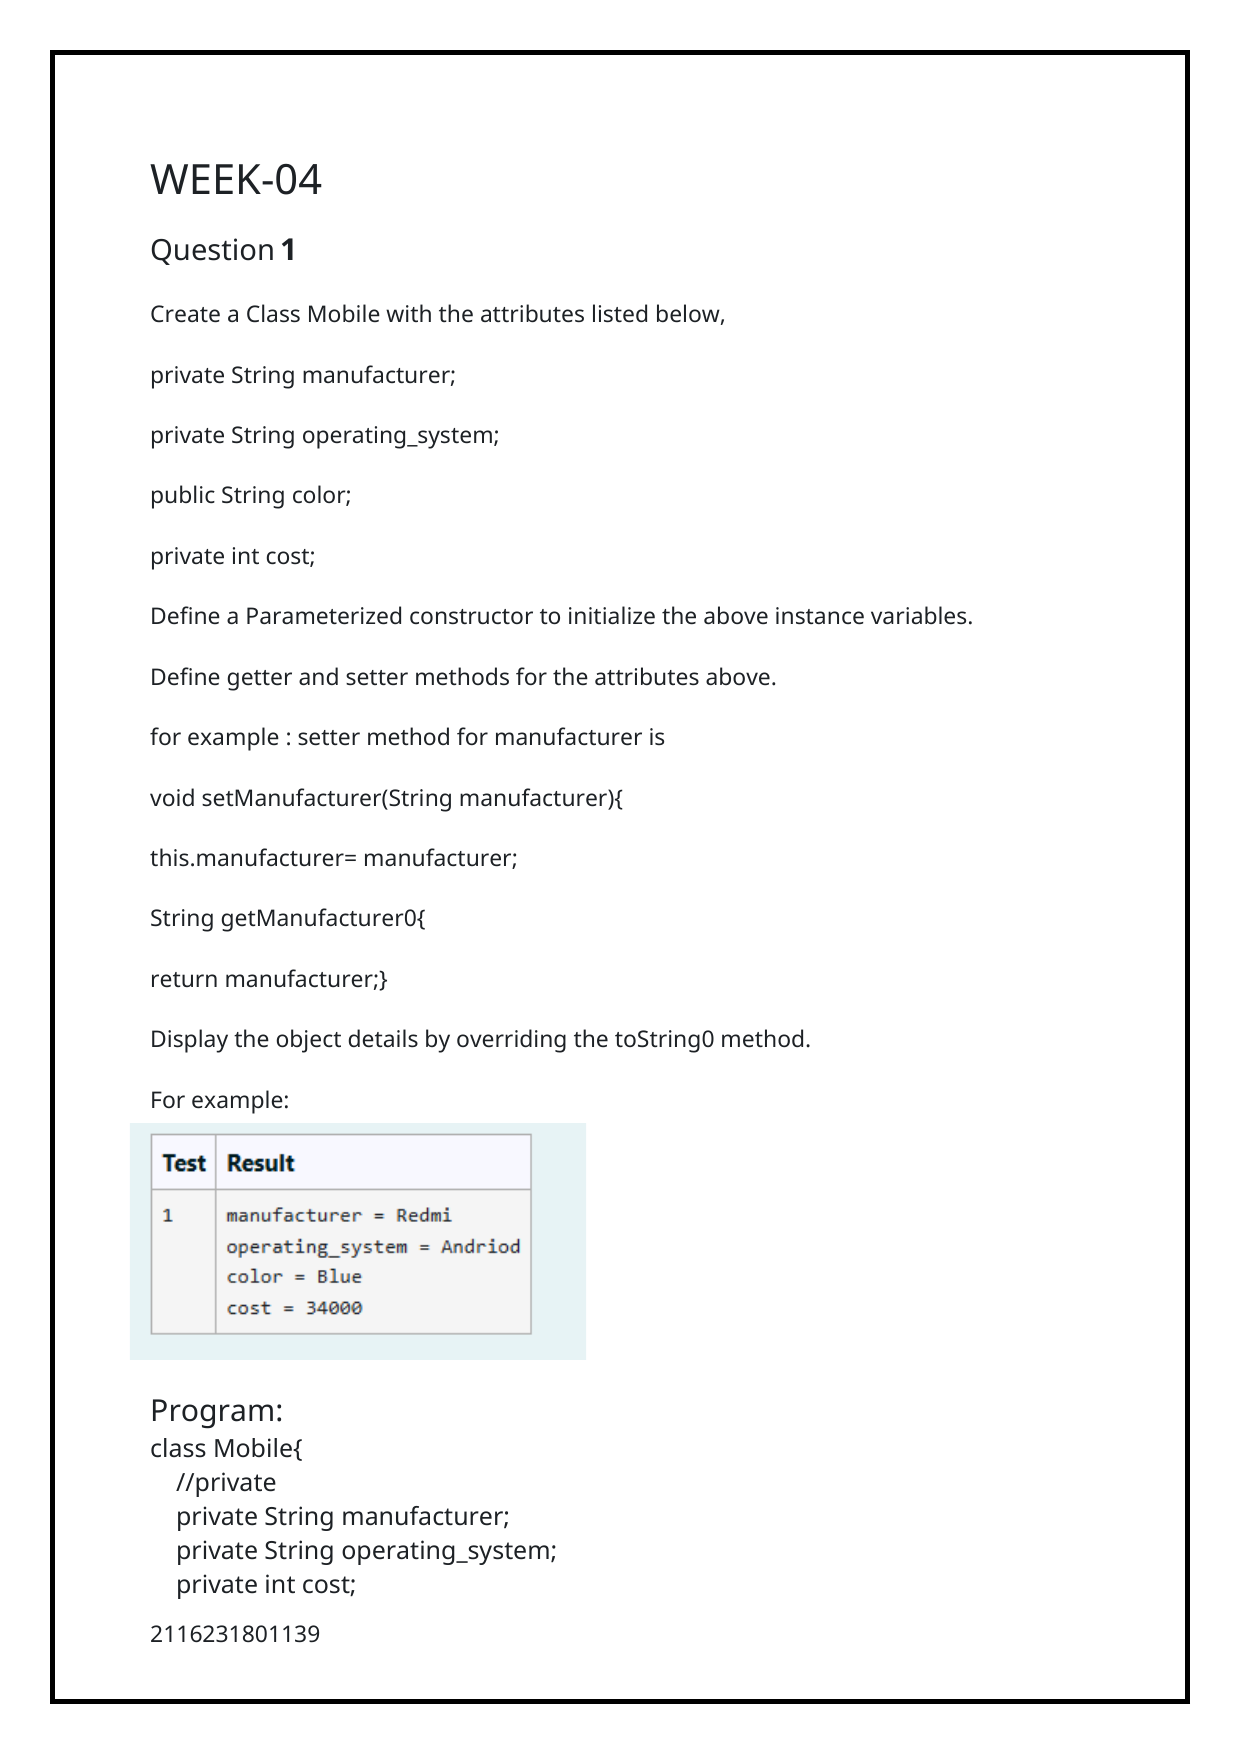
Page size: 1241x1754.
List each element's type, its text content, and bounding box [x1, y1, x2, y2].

subtitle String getManufacturer0{ [150, 902, 1090, 934]
subtitle For example: [150, 1084, 1090, 1115]
subtitle Question 1 [150, 228, 1090, 269]
subtitle this.manufacturer= manufacturer; [150, 842, 1090, 873]
subtitle Program: [150, 1389, 1090, 1431]
subtitle Create a Class Mobile with the attributes listed below, [150, 298, 1090, 329]
subtitle Display the object details by overriding the toString0 method. [150, 1023, 1090, 1054]
text private String operating_system; [150, 1533, 1090, 1567]
subtitle private int cost; [150, 540, 1090, 571]
picture [129, 1123, 587, 1360]
subtitle Define a Parameterized constructor to initialize the above instance variables. [150, 600, 1090, 632]
subtitle Define getter and setter methods for the attributes above. [150, 661, 1090, 692]
subtitle return manufacturer;} [150, 963, 1090, 994]
subtitle private String manufacturer; [150, 359, 1090, 390]
text //private [150, 1465, 1090, 1499]
subtitle void setManufacturer(String manufacturer){ [150, 782, 1090, 813]
subtitle public String color; [150, 479, 1090, 511]
subtitle private String operating_system; [150, 419, 1090, 450]
text class Mobile{ [150, 1431, 1090, 1465]
text private String manufacturer; [150, 1499, 1090, 1533]
text private int cost; [150, 1567, 1090, 1601]
text WEEK-04 [150, 150, 1090, 207]
subtitle for example : setter method for manufacturer is [150, 721, 1090, 752]
